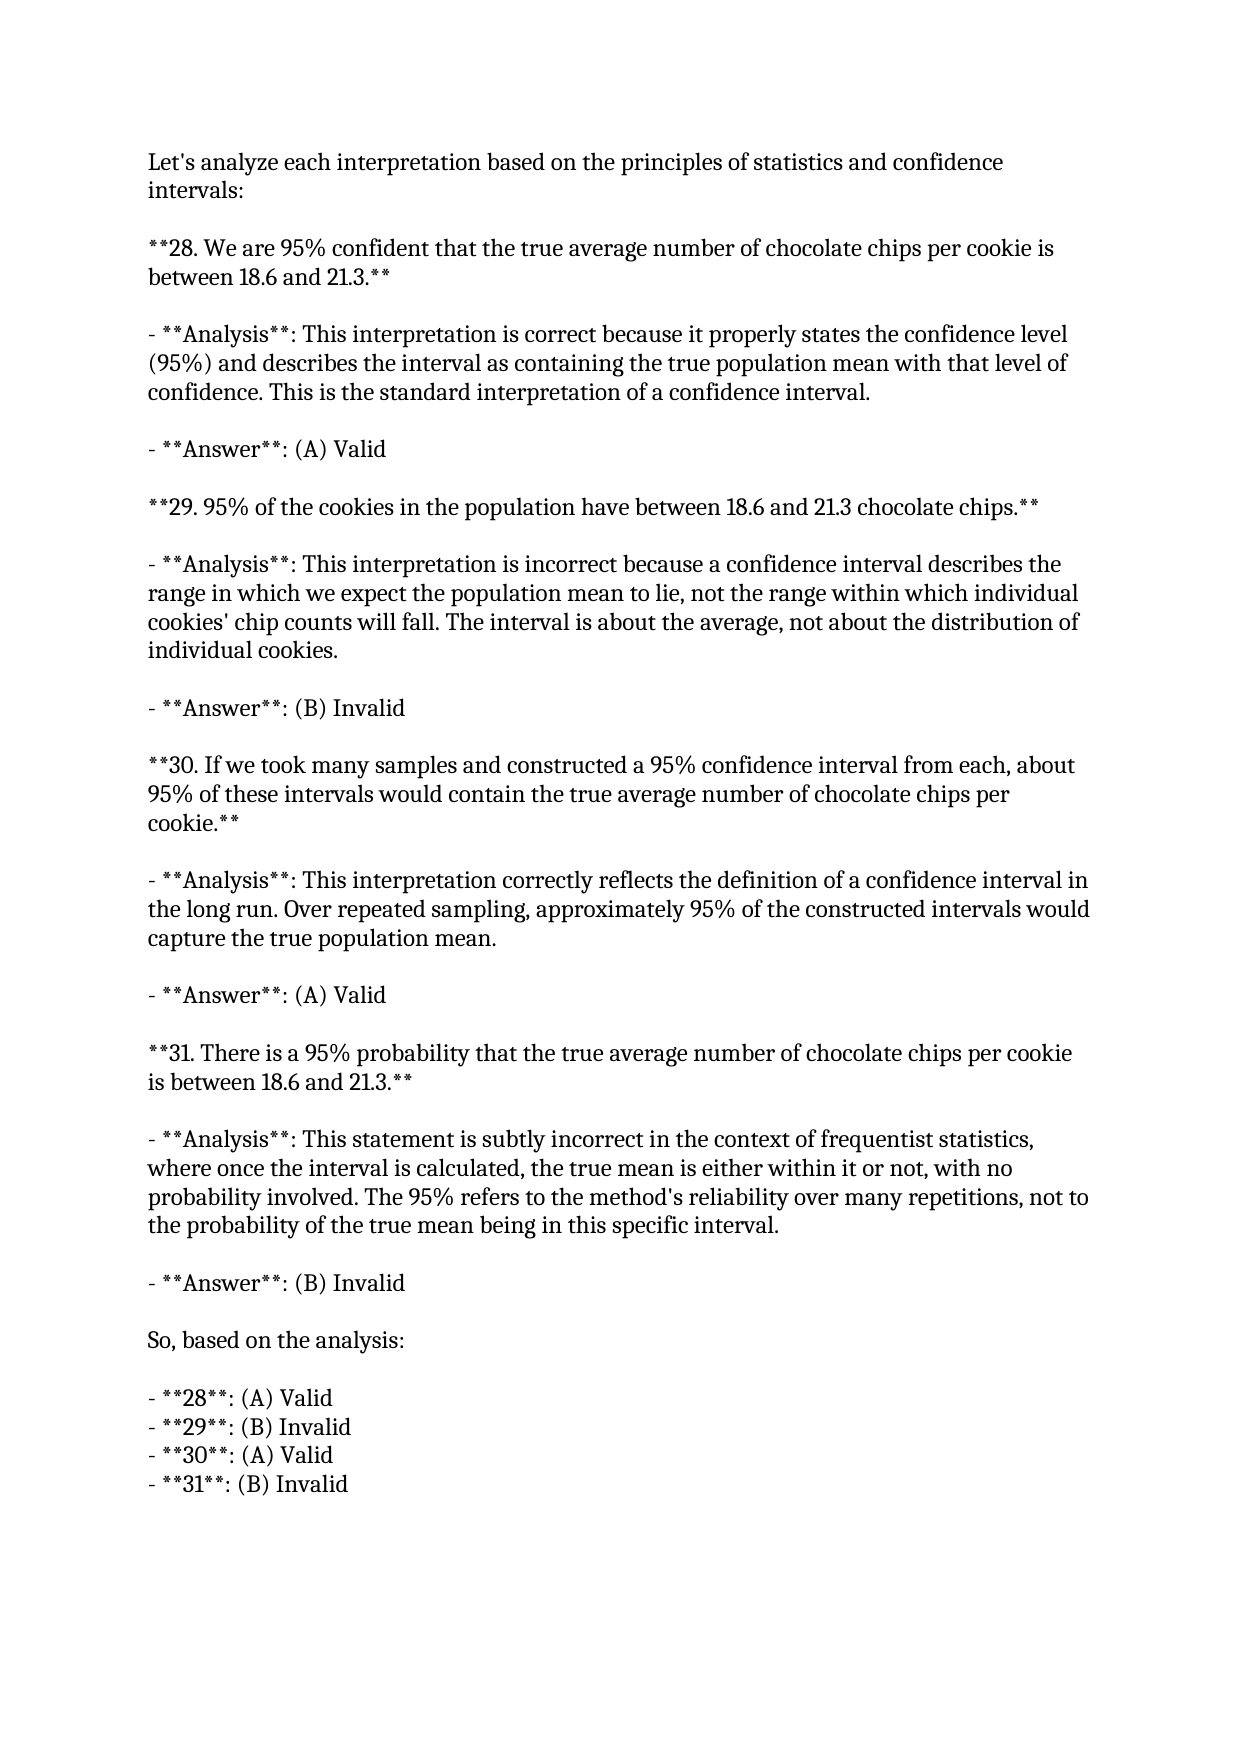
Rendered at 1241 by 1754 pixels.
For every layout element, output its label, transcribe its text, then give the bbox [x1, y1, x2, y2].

text - **Analysis**: This statement is subtly incorrect in the context of frequentist statistics, where once the interval is calculated, the true mean is either within it or not, with no probability involved. The 95% refers to the method's reliability over many repetitions, not to the probability of the true mean being in this specific interval. [148, 1125, 1093, 1240]
text Let's analyze each interpretation based on the principles of statistics and confidence intervals: [148, 148, 1093, 205]
text - **Analysis**: This interpretation correctly reflects the definition of a confidence interval in the long run. Over repeated sampling, approximately 95% of the constructed intervals would capture the true population mean. [148, 866, 1093, 953]
text **31. There is a 95% probability that the true average number of chocolate chips per cookie is between 18.6 and 21.3.** [148, 1039, 1093, 1096]
text - **29**: (B) Invalid [148, 1413, 1093, 1441]
text - **28**: (A) Valid [148, 1384, 1093, 1413]
text - **Answer**: (B) Invalid [148, 694, 1093, 723]
text - **31**: (B) Invalid [148, 1470, 1093, 1499]
text - **Analysis**: This interpretation is incorrect because a confidence interval describes the range in which we expect the population mean to lie, not the range within which individual cookies' chip counts will fall. The interval is about the average, not about the distribution of individual cookies. [148, 550, 1093, 665]
text - **Answer**: (A) Valid [148, 435, 1093, 464]
text **30. If we took many samples and constructed a 95% confidence interval from each, about 95% of these intervals would contain the true average number of chocolate chips per cookie.** [148, 751, 1093, 838]
text - **Answer**: (B) Invalid [148, 1269, 1093, 1298]
text **29. 95% of the cookies in the population have between 18.6 and 21.3 chocolate chips.** [148, 493, 1093, 521]
text - **Answer**: (A) Valid [148, 981, 1093, 1010]
text - **Analysis**: This interpretation is correct because it properly states the confidence level (95%) and describes the interval as containing the true population mean with that level of confidence. This is the standard interpretation of a confidence interval. [148, 320, 1093, 406]
text - **30**: (A) Valid [148, 1441, 1093, 1470]
text So, based on the analysis: [148, 1326, 1093, 1355]
text **28. We are 95% confident that the true average number of chocolate chips per cookie is between 18.6 and 21.3.** [148, 234, 1093, 291]
